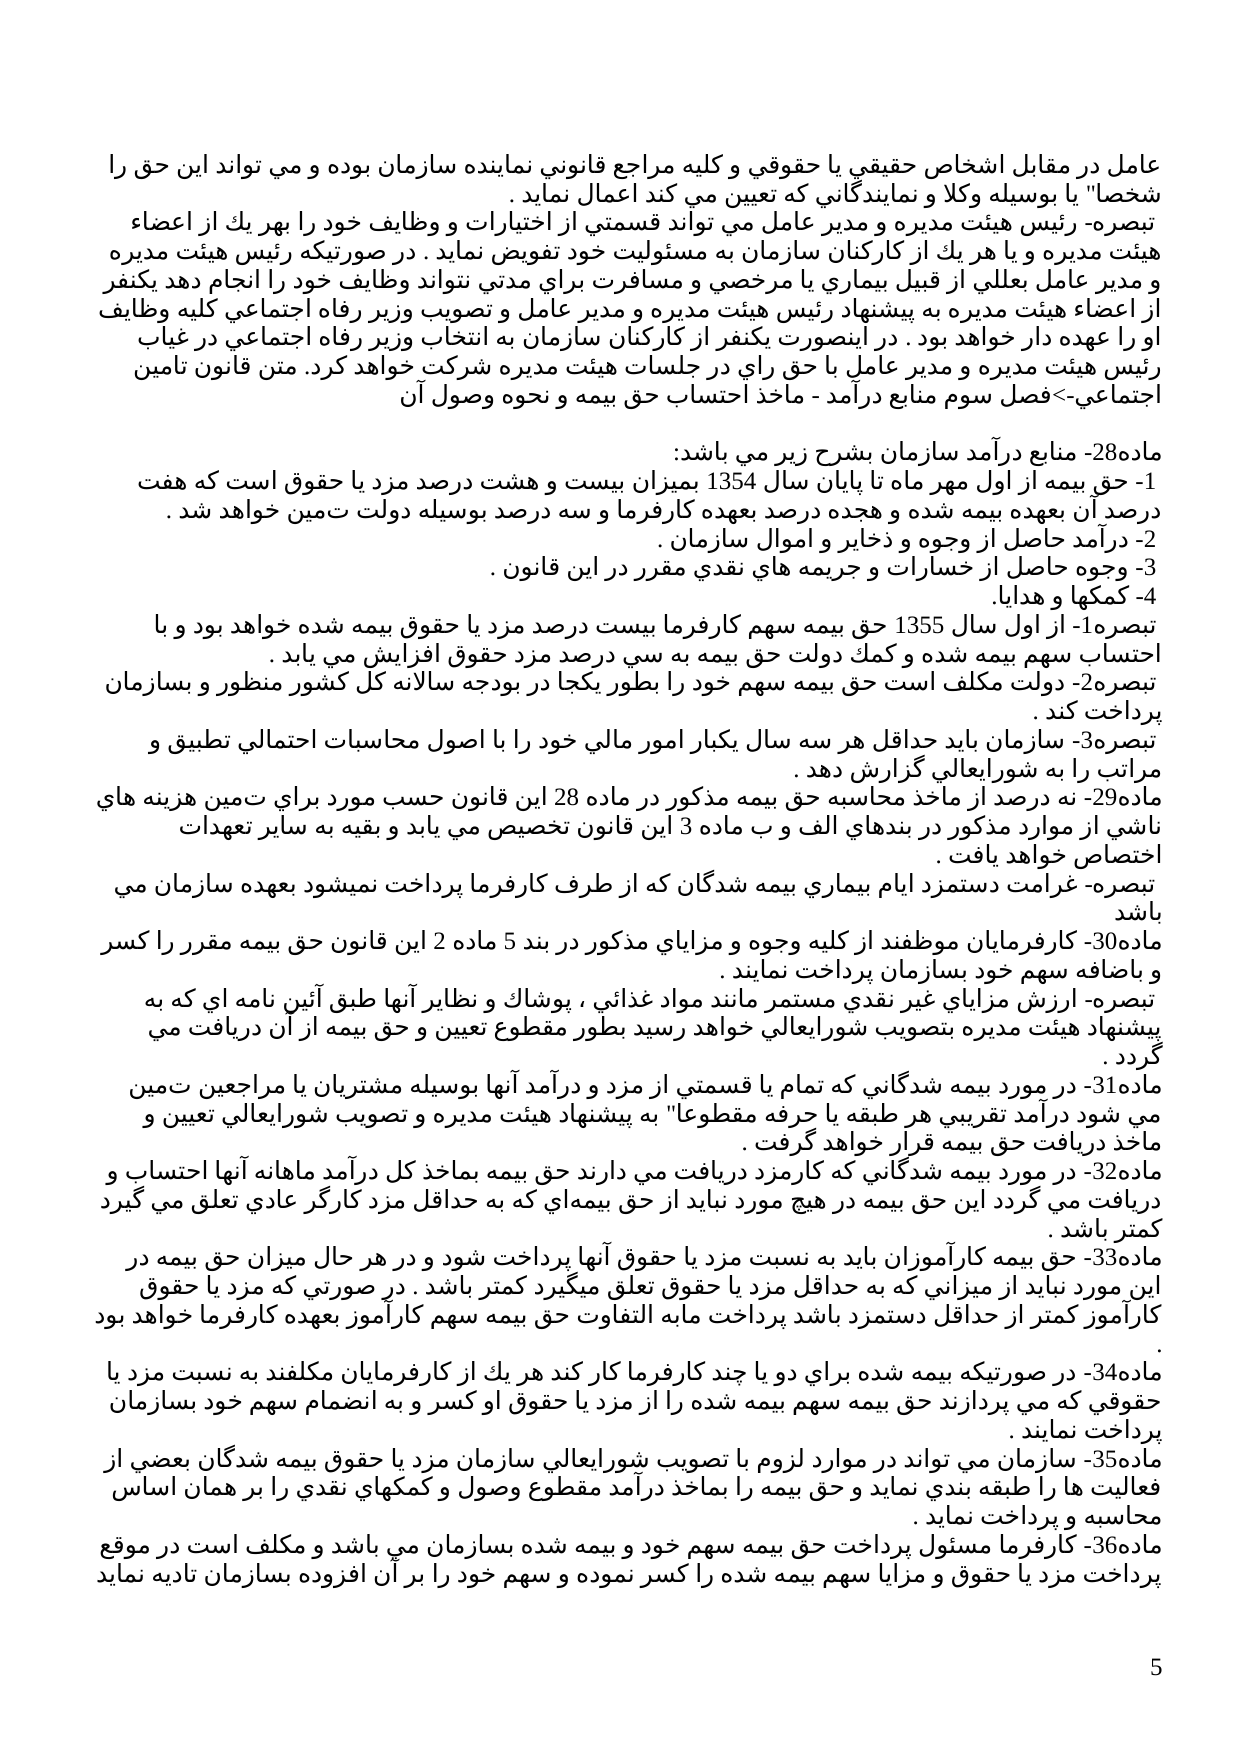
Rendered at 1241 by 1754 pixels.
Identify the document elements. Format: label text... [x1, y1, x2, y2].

text ماده29- نه درصد از ماخذ محاسبه حق بيمه مذكور در ماده 28 اين قانون حسب مورد براي ت‌مين هزينه هاي ناشي از موارد مذكور در بندهاي الف و ب ماده 3 اين قانون تخصيص مي يابد و بقيه به ساير تعهدات اختصاص خواهد يافت . [94, 782, 1162, 869]
text ماده31- در مورد بيمه شدگاني كه تمام يا قسمتي از مزد و درآمد آنها بوسيله مشتريان يا مراجعين ت‌مين مي شود درآمد تقريبي هر طبقه يا حرفه مقطوعا" به پيشنهاد هيئت مديره و تصويب شورايعالي تعيين و ماخذ دريافت حق بيمه قرار خواهد گرفت . [94, 1070, 1162, 1156]
text 3- وجوه حاصل از خسارات و جريمه هاي نقدي مقرر در اين قانون . [94, 552, 1162, 581]
text ماده28- منابع درآمد سازمان بشرح زير مي باشد: [94, 437, 1162, 466]
text تبصره- غرامت دستمزد ايام بيماري بيمه شدگان كه از طرف كارفرما پرداخت نميشود بعهده سازمان مي باشد [94, 869, 1162, 926]
text ماده32- در مورد بيمه شدگاني كه كارمزد دريافت مي دارند حق بيمه بماخذ كل درآمد ماهانه آنها احتساب و دريافت مي گردد اين حق بيمه در هيچ مورد نبايد از حق بيمه‌اي كه به حداقل مزد كارگر عادي تعلق مي گيرد كمتر باشد . [94, 1156, 1162, 1242]
text تبصره3- سازمان بايد حداقل هر سه سال يكبار امور مالي خود را با اصول محاسبات احتمالي تطبيق و مراتب را به شورايعالي گزارش دهد . [94, 725, 1162, 782]
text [94, 150, 1162, 207]
text ماده33- حق بيمه كارآموزان بايد به نسبت مزد يا حقوق آنها پرداخت شود و در هر حال ميزان حق بيمه در اين مورد نبايد از ميزاني كه به حداقل مزد يا حقوق تعلق ميگيرد كمتر باشد . در صورتي كه مزد يا حقوق كارآموز كمتر از حداقل دستمزد باشد پرداخت مابه التفاوت حق بيمه سهم كارآموز بعهده كارفرما خواهد بود . [94, 1242, 1162, 1357]
text 2- درآمد حاصل از وجوه و ذخاير و اموال سازمان . [94, 524, 1162, 552]
text تبصره1- از اول سال 1355 حق بيمه سهم كارفرما بيست درصد مزد يا حقوق بيمه شده خواهد بود و با احتساب سهم بيمه شده و كمك دولت حق بيمه به سي درصد مزد حقوق افزايش مي يابد . [94, 610, 1162, 667]
text 4- كمكها و هدايا. [94, 581, 1162, 610]
text ماده30- كارفرمايان موظفند از كليه وجوه و مزاياي مذكور در بند 5 ماده 2 اين قانون حق بيمه مقرر را كسر و باضافه سهم خود بسازمان پرداخت نمايند . [94, 926, 1162, 984]
text تبصره2- دولت مكلف است حق بيمه سهم خود را بطور يكجا در بودجه سالانه كل كشور منظور و بسازمان پرداخت كند . [94, 667, 1162, 725]
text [94, 1530, 1162, 1587]
text تبصره- ارزش مزاياي غير نقدي مستمر مانند مواد غذائي ، پوشاك و نظاير آنها طبق آئين نامه اي كه به پيشنهاد هيئت مديره بتصويب شورايعالي خواهد رسيد بطور مقطوع تعيين و حق بيمه از آن دريافت مي گردد . [94, 984, 1162, 1070]
text ماده34- در صورتيكه بيمه شده براي دو يا چند كارفرما كار كند هر يك از كارفرمايان مكلفند به نسبت مزد يا حقوقي كه مي پردازند حق بيمه سهم بيمه شده را از مزد يا حقوق او كسر و به انضمام سهم خود بسازمان پرداخت نمايند . [94, 1357, 1162, 1444]
text ماده35- سازمان مي تواند در موارد لزوم با تصويب شورايعالي سازمان مزد يا حقوق بيمه شدگان بعضي از فعاليت ها را طبقه بندي نمايد و حق بيمه را بماخذ درآمد مقطوع وصول و كمكهاي نقدي را بر همان اساس محاسبه و پرداخت نمايد . [94, 1444, 1162, 1530]
text تبصره- رئيس هيئت مديره و مدير عامل مي تواند قسمتي از اختيارات و وظايف خود را بهر يك از اعضاء هيئت مديره و يا هر يك از كاركنان سازمان به مسئوليت خود تفويض نمايد . در صورتيكه رئيس هيئت مديره و مدير عامل بعللي از قبيل بيماري يا مرخصي و مسافرت براي مدتي نتواند وظايف خود را انجام دهد يكنفر از اعضاء هيئت مديره به پيشنهاد رئيس هيئت مديره و مدير عامل و تصويب وزير رفاه اجتماعي كليه وظايف او را عهده دار خواهد بود . در اينصورت يكنفر از كاركنان سازمان به انتخاب وزير رفاه اجتماعي در غياب رئيس هيئت مديره و مدير عامل با حق راي در جلسات هيئت مديره شركت خواهد كرد. متن قانون‌ تامين‌ اجتماعي->فصل سوم منابع درآمد - ماخذ احتساب حق بيمه و نحوه وصول آن‌ [94, 207, 1162, 409]
text 1- حق بيمه از اول مهر ماه تا پايان سال 1354 بميزان بيست و هشت درصد مزد يا حقوق است كه هفت درصد آن بعهده بيمه شده و هجده درصد بعهده كارفرما و سه درصد بوسيله دولت ت‌مين خواهد شد . [94, 466, 1162, 524]
